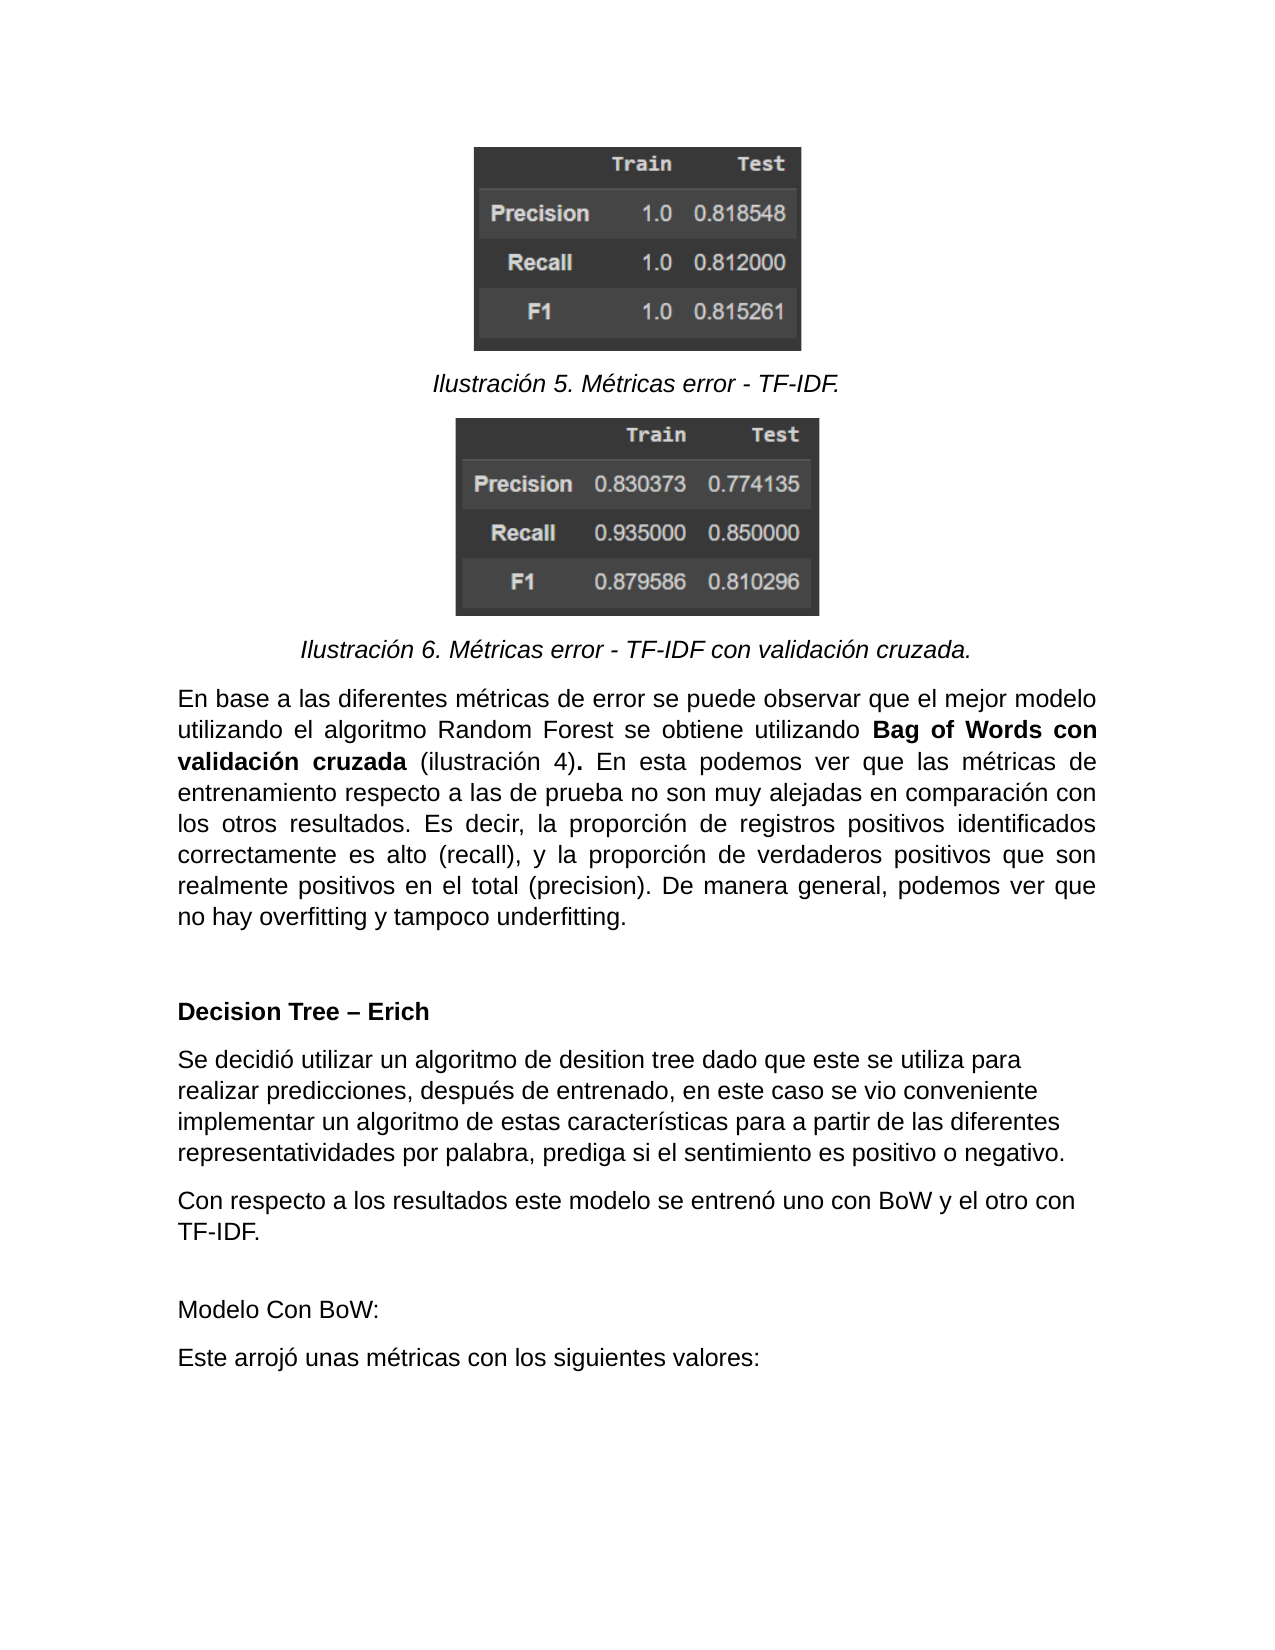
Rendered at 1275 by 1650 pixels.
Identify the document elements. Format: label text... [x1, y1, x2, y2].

text Ilustración 5. Métricas error - TF-IDF. [177, 369, 1098, 398]
text Modelo Con BoW: [177, 1296, 1098, 1324]
text Este arrojó unas métricas con los siguientes valores: [177, 1343, 1098, 1372]
text Se decidió utilizar un algoritmo de desition tree dado que este se utiliza para realizar predicciones, después de entrenado, en este caso se vio conveniente implementar un algoritmo de estas características para a partir de las diferentes representatividades por palabra, prediga si el sentimiento es positivo o negativo. [177, 1045, 1098, 1167]
text En base a las diferentes métricas de error se puede observar que el mejor modelo utilizando el algoritmo Random Forest se obtiene utilizando Bag of Words con validación cruzada (ilustración 4). En esta podemos ver que las métricas de entrenamiento respecto a las de prueba no son muy alejadas en comparación con los otros resultados. Es decir, la proporción de registros positivos identificados correctamente es alto (recall), y la proporción de verdaderos positivos que son realmente positivos en el total (precision). De manera general, podemos ver que no hay overfitting y tampoco underfitting. [177, 684, 1098, 931]
picture [455, 418, 820, 616]
text Decision Tree – Erich [177, 997, 1098, 1026]
text Ilustración 6. Métricas error - TF-IDF con validación cruzada. [177, 635, 1098, 664]
subtitle Con respecto a los resultados este modelo se entrenó uno con BoW y el otro con TF-IDF. [177, 1186, 1098, 1246]
picture [473, 147, 802, 351]
